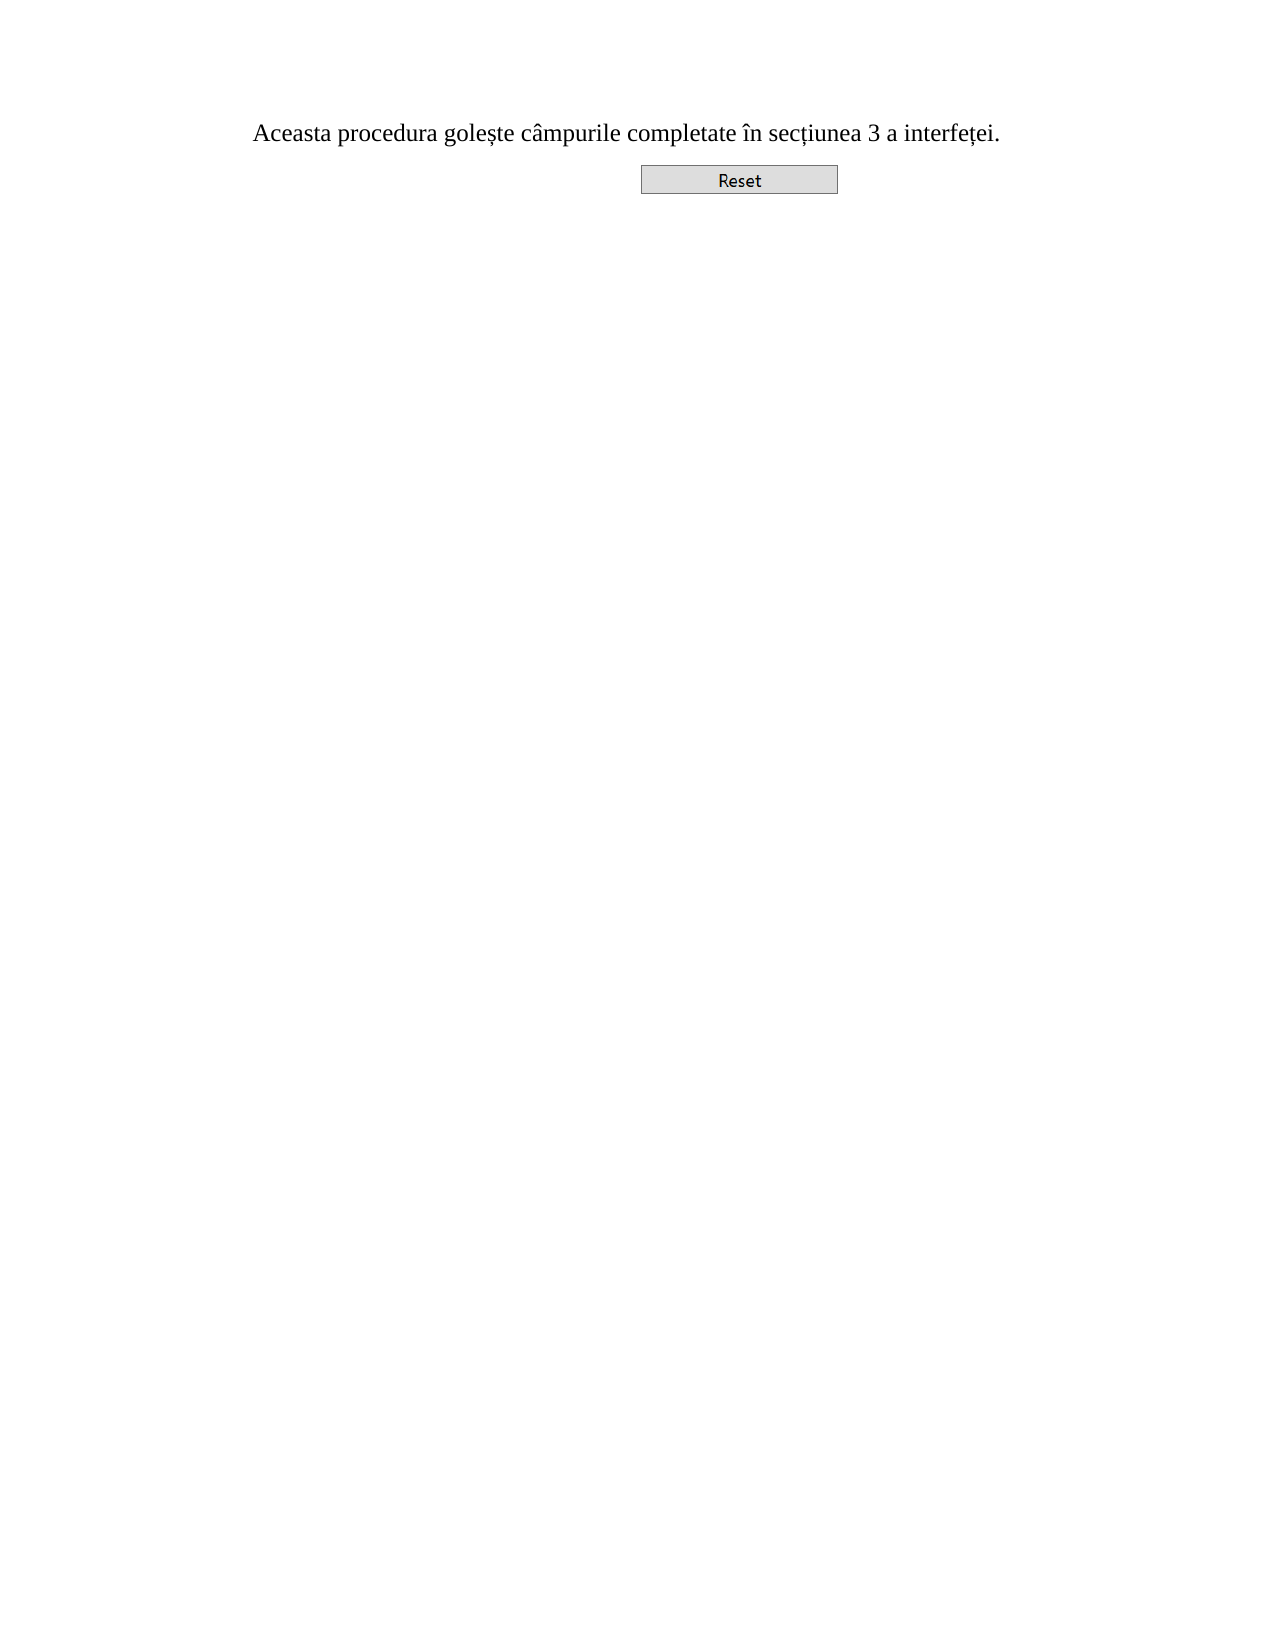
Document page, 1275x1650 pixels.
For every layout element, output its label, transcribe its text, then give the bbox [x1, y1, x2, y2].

text Aceasta procedura golește câmpurile completate în secțiunea 3 a interfeței. [177, 118, 1186, 147]
picture [638, 161, 841, 197]
